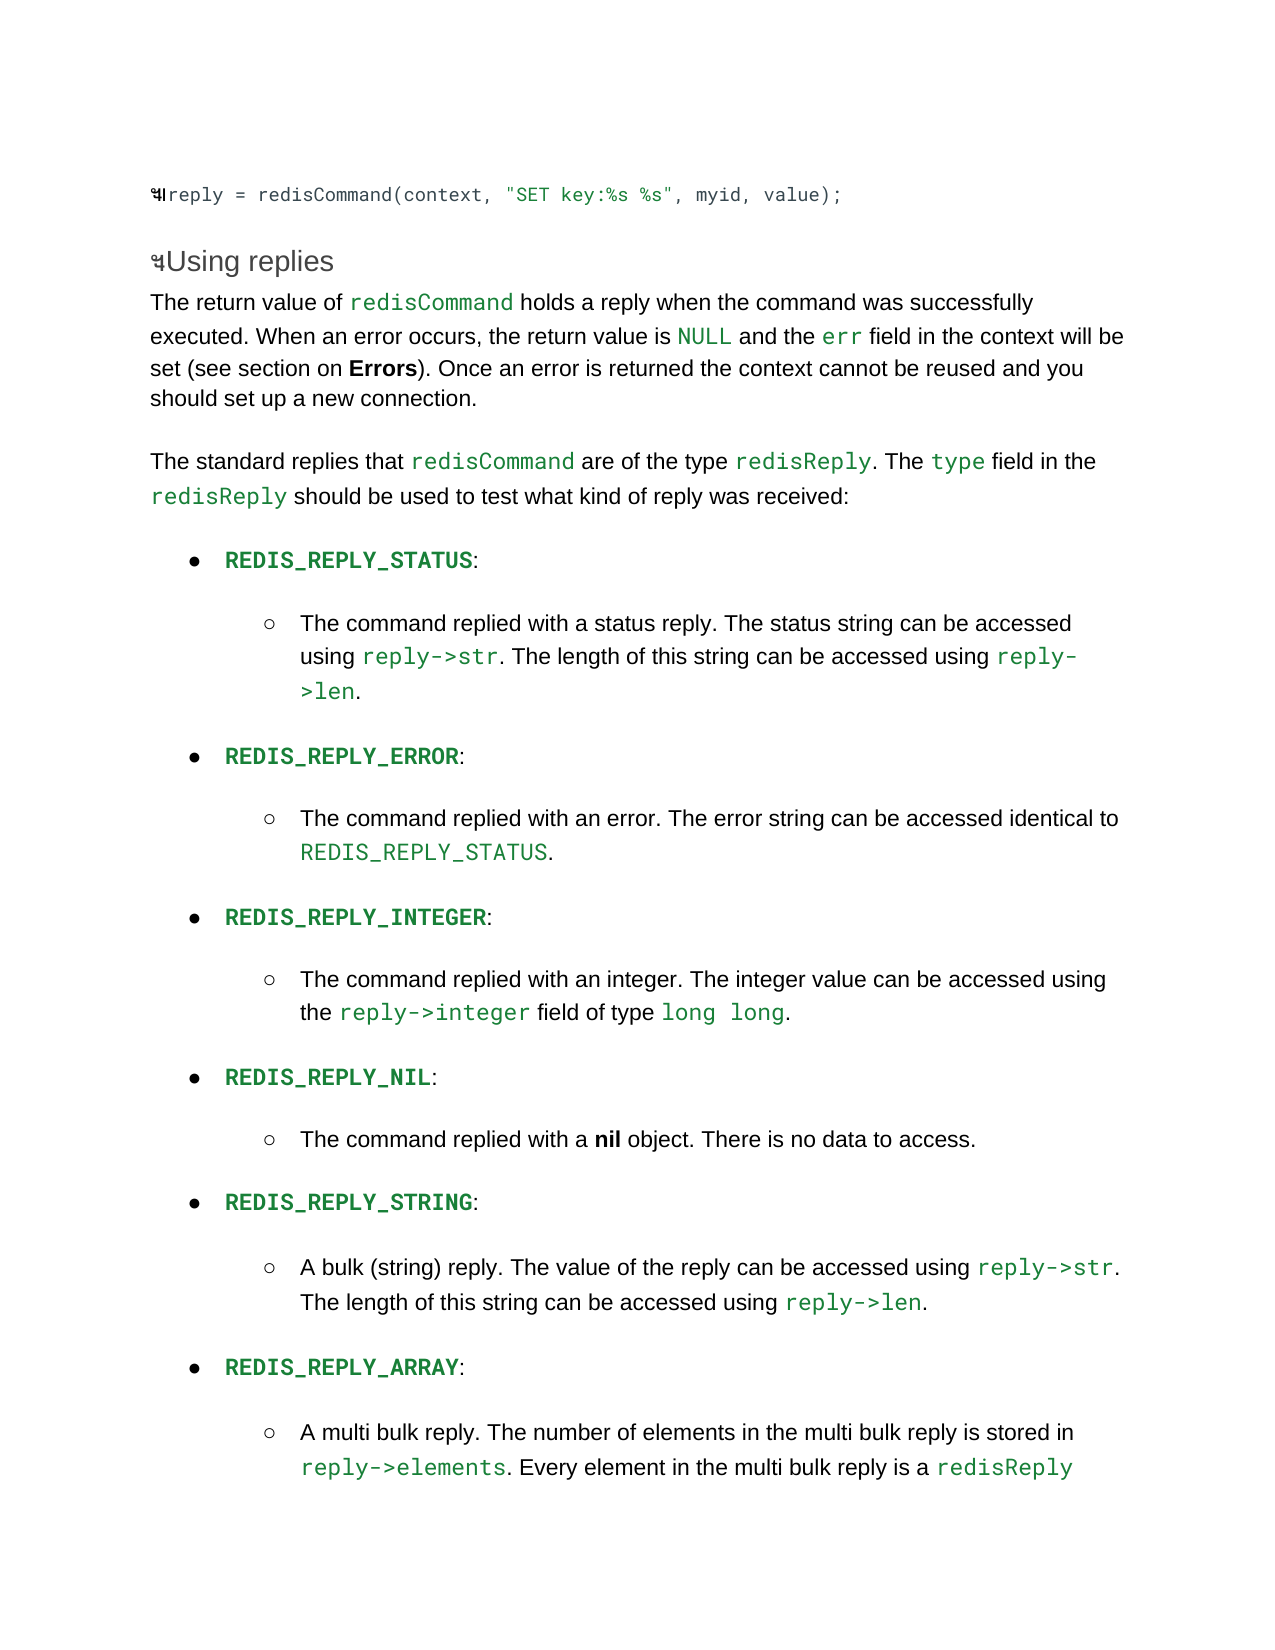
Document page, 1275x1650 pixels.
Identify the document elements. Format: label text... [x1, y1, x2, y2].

list REDIS_REPLY_STATUS: [187, 545, 1125, 575]
subtitle Using replies [150, 244, 1125, 278]
list REDIS_REPLY_INTEGER: [187, 901, 1125, 931]
list The command replied with an error. The error string can be accessed identical to REDIS_REPLY_STATUS. [262, 805, 1125, 866]
text The return value of redisCommand holds a reply when the command was successfully executed. When an error occurs, the return value is NULL and the err field in the context will be set (see section on Errors). Once an error is returned the context cannot be reused and you should set up a new connection. [150, 286, 1125, 411]
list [262, 1416, 1125, 1481]
text reply = redisCommand(context, "SET key:%s %s", myid, value); [150, 180, 1125, 207]
list REDIS_REPLY_NIL: [187, 1061, 1125, 1092]
list The command replied with a status reply. The status string can be accessed using reply->str. The length of this string can be accessed using reply->len. [262, 610, 1125, 706]
list REDIS_REPLY_STRING: [187, 1187, 1125, 1217]
list The command replied with an integer. The integer value can be accessed using the reply->integer field of type long long. [262, 966, 1125, 1027]
list REDIS_REPLY_ARRAY: [187, 1351, 1125, 1381]
list REDIS_REPLY_ERROR: [187, 740, 1125, 770]
list The command replied with a nil object. There is no data to access. [262, 1126, 1125, 1153]
text The standard replies that redisCommand are of the type redisReply. The type field in the redisReply should be used to test what kind of reply was received: [150, 445, 1125, 510]
list A bulk (string) reply. The value of the reply can be accessed using reply->str. The length of this string can be accessed using reply->len. [262, 1252, 1125, 1317]
